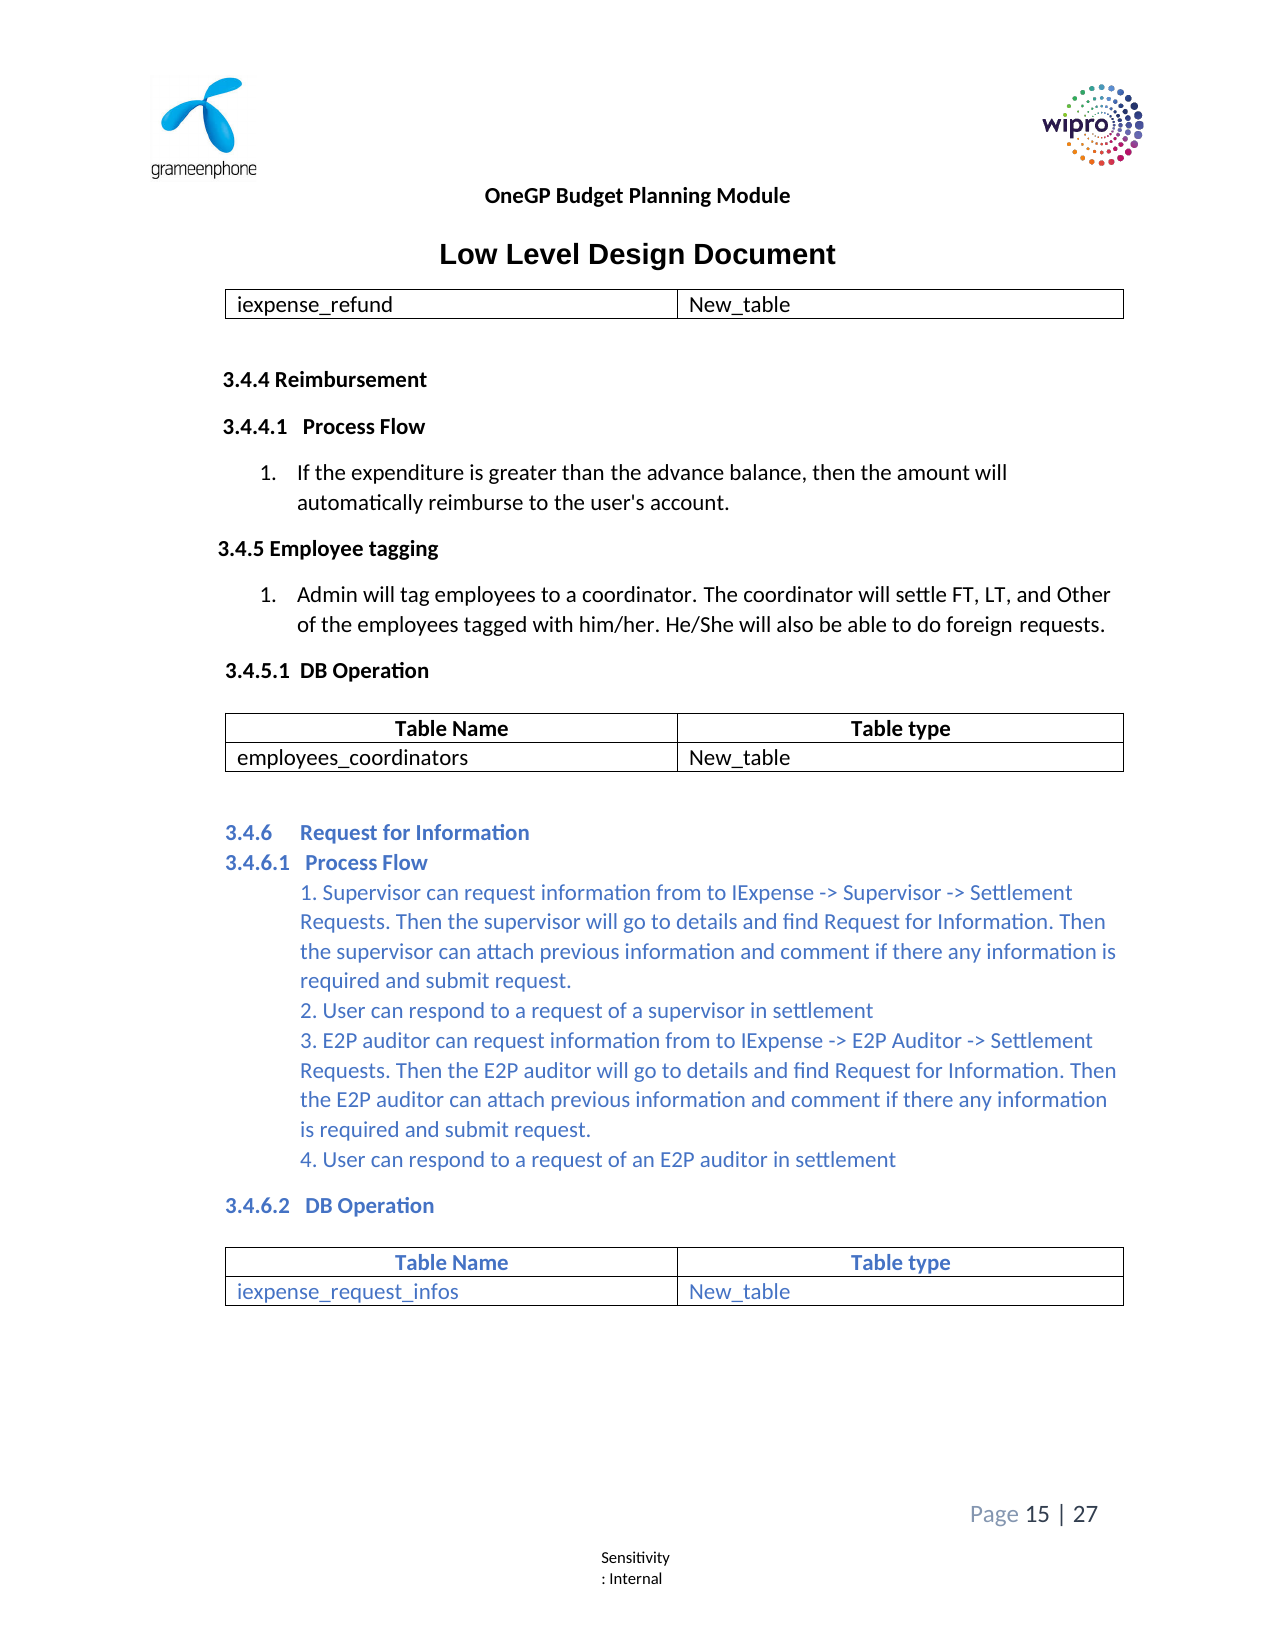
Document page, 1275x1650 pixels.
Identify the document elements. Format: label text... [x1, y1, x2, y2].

table_cell iexpense_refund [226, 290, 677, 318]
picture [1042, 84, 1144, 166]
text 1. Supervisor can request information from to IExpense -> Supervisor -> Settlement Requests. Then the supervisor will go to details and find Request for Information. Then the supervisor can attach previous information and comment if there any information is required and submit request. [300, 878, 1125, 995]
table_cell New_table [678, 743, 1123, 771]
text 3.4.5 Employee tagging [150, 534, 1125, 562]
table_cell New_table [678, 290, 1123, 318]
list Admin will tag employees to a coordinator. The coordinator will settle FT, LT, and Other of the employees tagged with him/her. He/She will also be able to do foreign requests. [259, 581, 1125, 638]
table_header Table type [678, 1248, 1123, 1276]
table_cell New_table [678, 1277, 1123, 1305]
picture [150, 75, 257, 182]
text 3.4.4 Reimbursement [150, 366, 1125, 393]
table_cell employees_coordinators [226, 743, 677, 771]
text 3.4.6.2 DB Operation [225, 1191, 1125, 1219]
table_cell iexpense_request_infos [226, 1277, 677, 1305]
table_header Table type [678, 714, 1123, 742]
list If the expenditure is greater than the advance balance, then the amount will automatically reimburse to the user's account. [259, 458, 1125, 516]
text 3.4.6.1 Process Flow [225, 848, 1125, 876]
text 3.4.4.1 Process Flow [150, 412, 1125, 440]
text 4. User can respond to a request of an E2P auditor in settlement [300, 1145, 1125, 1173]
table_header Table Name [226, 1248, 677, 1276]
table_header Table Name [226, 714, 677, 742]
list Request for Information [225, 818, 1125, 846]
text 2. User can respond to a request of a supervisor in settlement [300, 996, 1125, 1024]
text 3. E2P auditor can request information from to IExpense -> E2P Auditor -> Settlement Requests. Then the E2P auditor will go to details and find Request for Information. Then the E2P auditor can attach previous information and comment if there any information is required and submit request. [300, 1026, 1125, 1143]
text 3.4.5.1 DB Operation [225, 657, 1125, 685]
